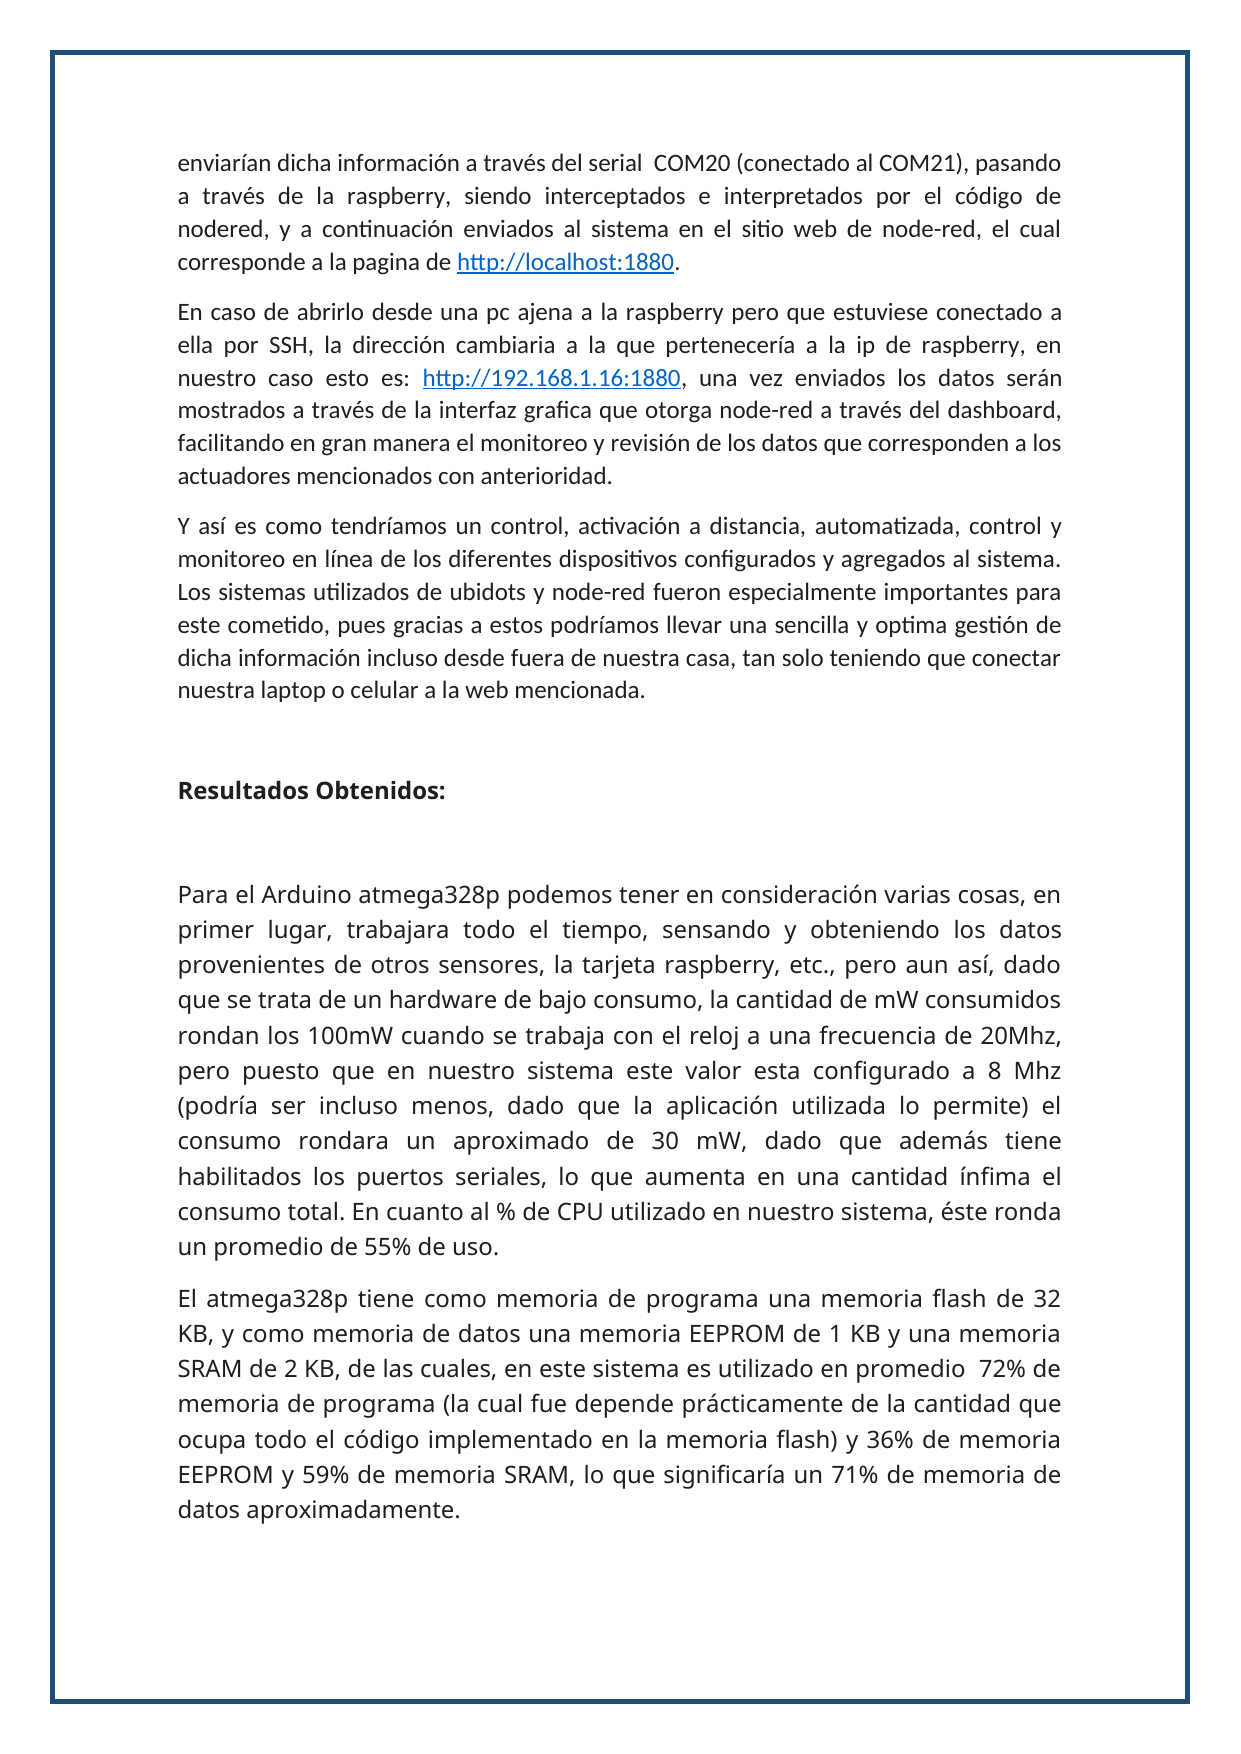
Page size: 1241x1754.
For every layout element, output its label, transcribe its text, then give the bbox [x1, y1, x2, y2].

text Y así es como tendríamos un control, activación a distancia, automatizada, control y monitoreo en línea de los diferentes dispositivos configurados y agregados al sistema. Los sistemas utilizados de ubidots y node-red fueron especialmente importantes para este cometido, pues gracias a estos podríamos llevar una sencilla y optima gestión de dicha información incluso desde fuera de nuestra casa, tan solo teniendo que conectar nuestra laptop o celular a la web mencionada. [177, 510, 1063, 705]
text En caso de abrirlo desde una pc ajena a la raspberry pero que estuviese conectado a ella por SSH, la dirección cambiaria a la que pertenecería a la ip de raspberry, en nuestro caso esto es: http://192.168.1.16:1880, una vez enviados los datos serán mostrados a través de la interfaz grafica que otorga node-red a través del dashboard, facilitando en gran manera el monitoreo y revisión de los datos que corresponden a los actuadores mencionados con anterioridad. [177, 296, 1063, 491]
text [177, 148, 1063, 277]
text Resultados Obtenidos: [177, 774, 1063, 806]
text Para el Arduino atmega328p podemos tener en consideración varias cosas, en primer lugar, trabajara todo el tiempo, sensando y obteniendo los datos provenientes de otros sensores, la tarjeta raspberry, etc., pero aun así, dado que se trata de un hardware de bajo consumo, la cantidad de mW consumidos rondan los 100mW cuando se trabaja con el reloj a una frecuencia de 20Mhz, pero puesto que en nuestro sistema este valor esta configurado a 8 Mhz (podría ser incluso menos, dado que la aplicación utilizada lo permite) el consumo rondara un aproximado de 30 mW, dado que además tiene habilitados los puertos seriales, lo que aumenta en una cantidad ínfima el consumo total. En cuanto al % de CPU utilizado en nuestro sistema, éste ronda un promedio de 55% de uso. [177, 878, 1063, 1262]
text El atmega328p tiene como memoria de programa una memoria flash de 32 KB, y como memoria de datos una memoria EEPROM de 1 KB y una memoria SRAM de 2 KB, de las cuales, en este sistema es utilizado en promedio 72% de memoria de programa (la cual fue depende prácticamente de la cantidad que ocupa todo el código implementado en la memoria flash) y 36% de memoria EEPROM y 59% de memoria SRAM, lo que significaría un 71% de memoria de datos aproximadamente. [177, 1282, 1063, 1525]
